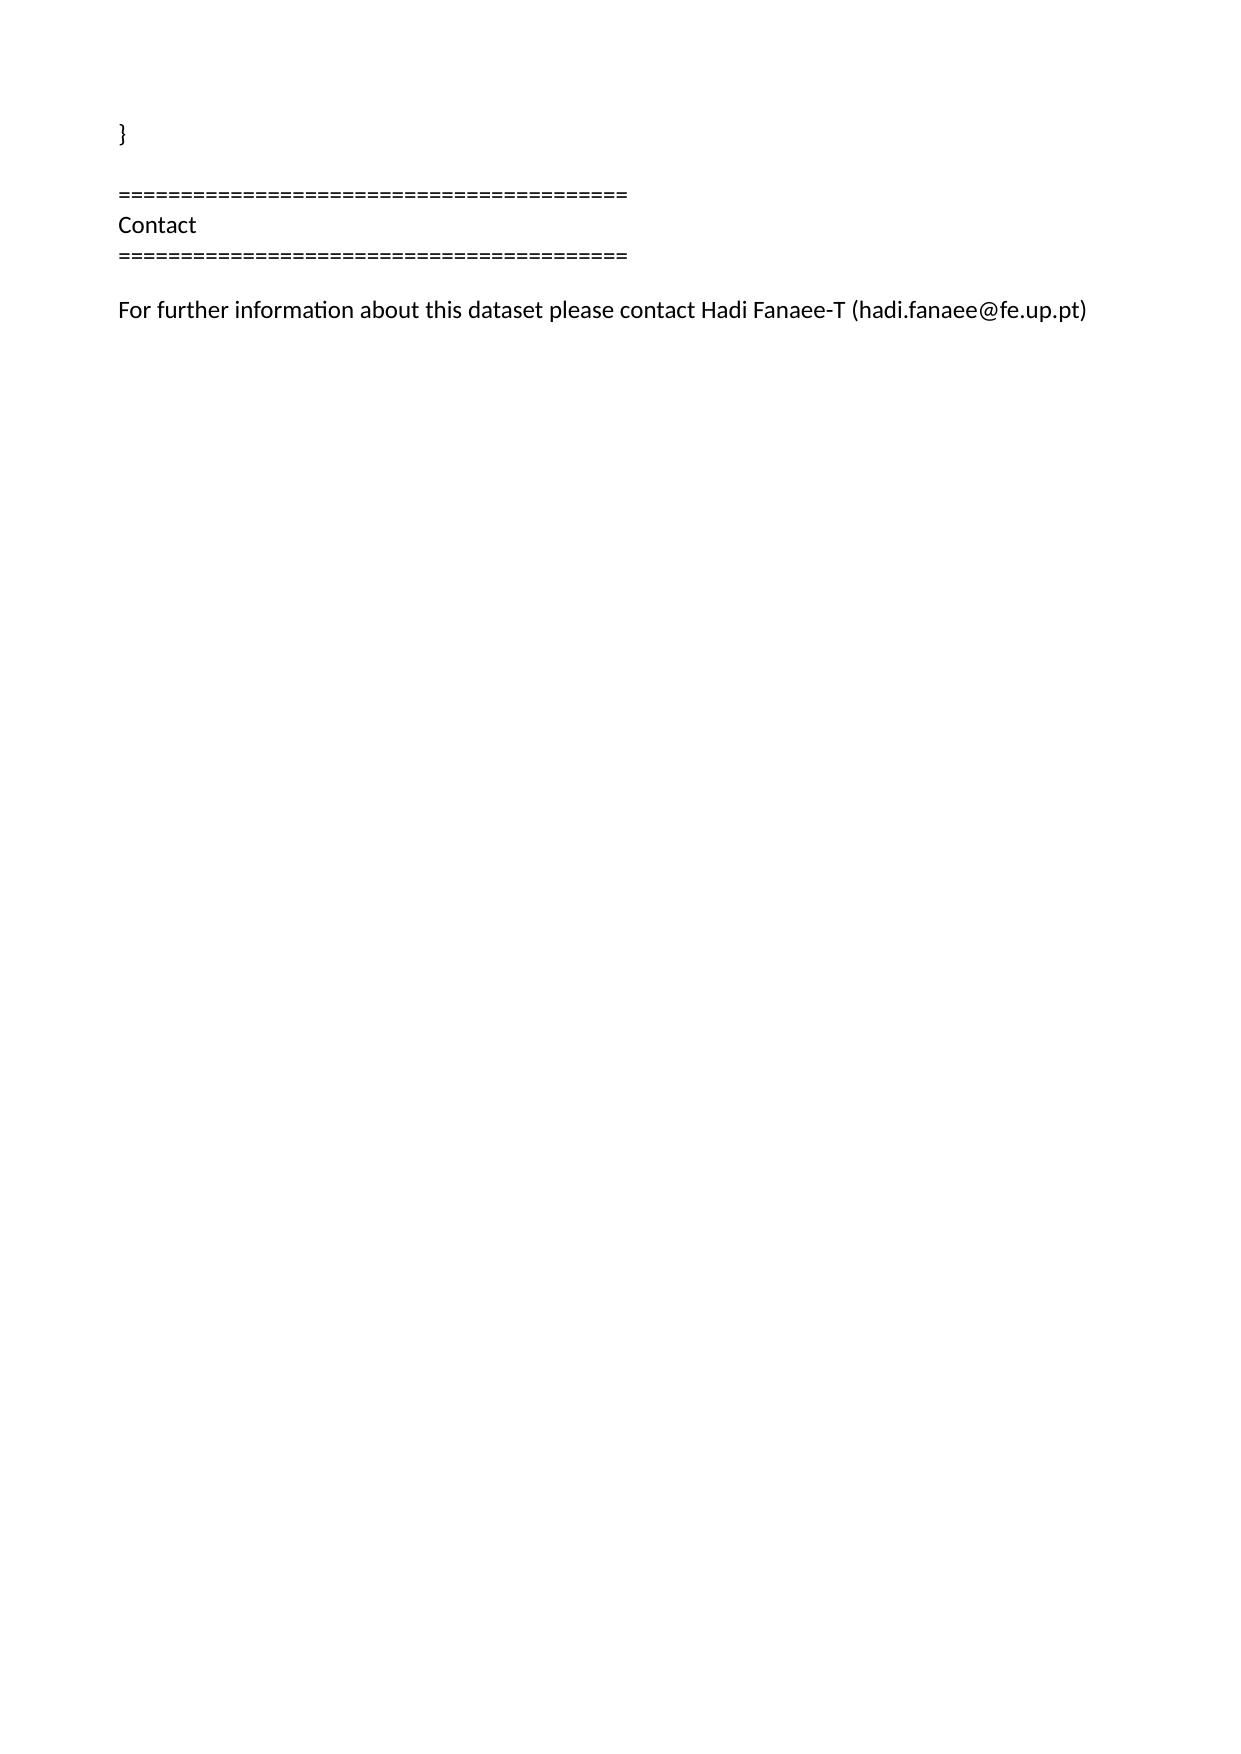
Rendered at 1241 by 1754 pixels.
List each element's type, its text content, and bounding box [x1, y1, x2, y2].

text ========================================= [118, 179, 1122, 210]
text Contact [118, 210, 1122, 240]
text ========================================= [118, 240, 1122, 271]
text For further information about this dataset please contact Hadi Fanaee-T (hadi.fanaee@fe.up.pt) [118, 294, 1122, 325]
text } [118, 118, 1122, 149]
